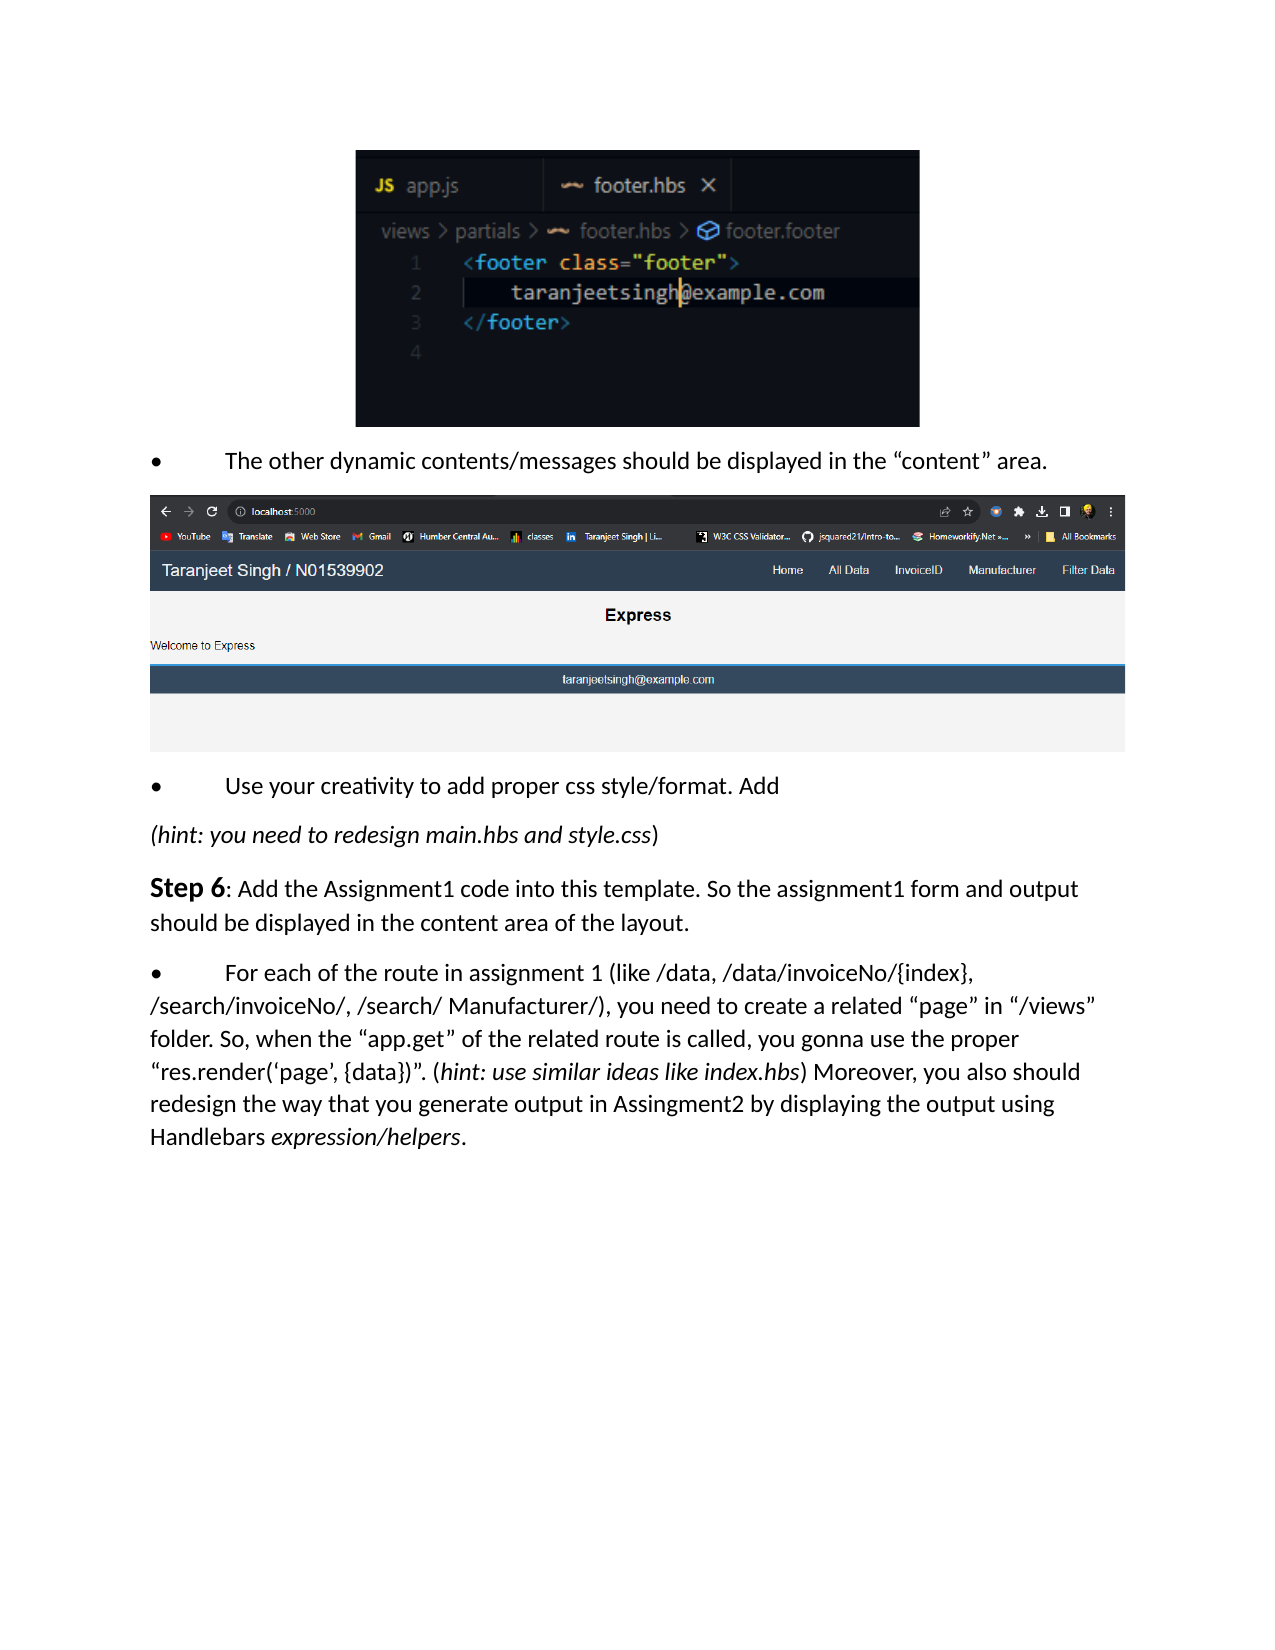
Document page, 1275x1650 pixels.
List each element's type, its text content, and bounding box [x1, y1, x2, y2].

list For each of the route in assignment 1 (like /data, /data/invoiceNo/{index}, /search/invoiceNo/, /search/ Manufacturer/), you need to create a related “page” in “/views” folder. So, when the “app.get” of the related route is called, you gonna use the proper “res.render(‘page’, {data})”. (hint: use similar ideas like index.hbs) Moreover, you also should redesign the way that you generate output in Assingment2 by displaying the output using Handlebars expression/helpers. [150, 957, 1125, 1152]
list The other dynamic contents/messages should be displayed in the “content” area. [150, 445, 1125, 476]
text Step 6: Add the Assignment1 code into this template. So the assignment1 form and output should be displayed in the content area of the layout. [150, 869, 1125, 938]
list Use your creativity to add proper css style/format. Add [150, 770, 1125, 801]
picture [355, 150, 920, 427]
text (hint: you need to redesign main.hbs and style.css) [150, 820, 1125, 850]
picture [150, 495, 1125, 752]
